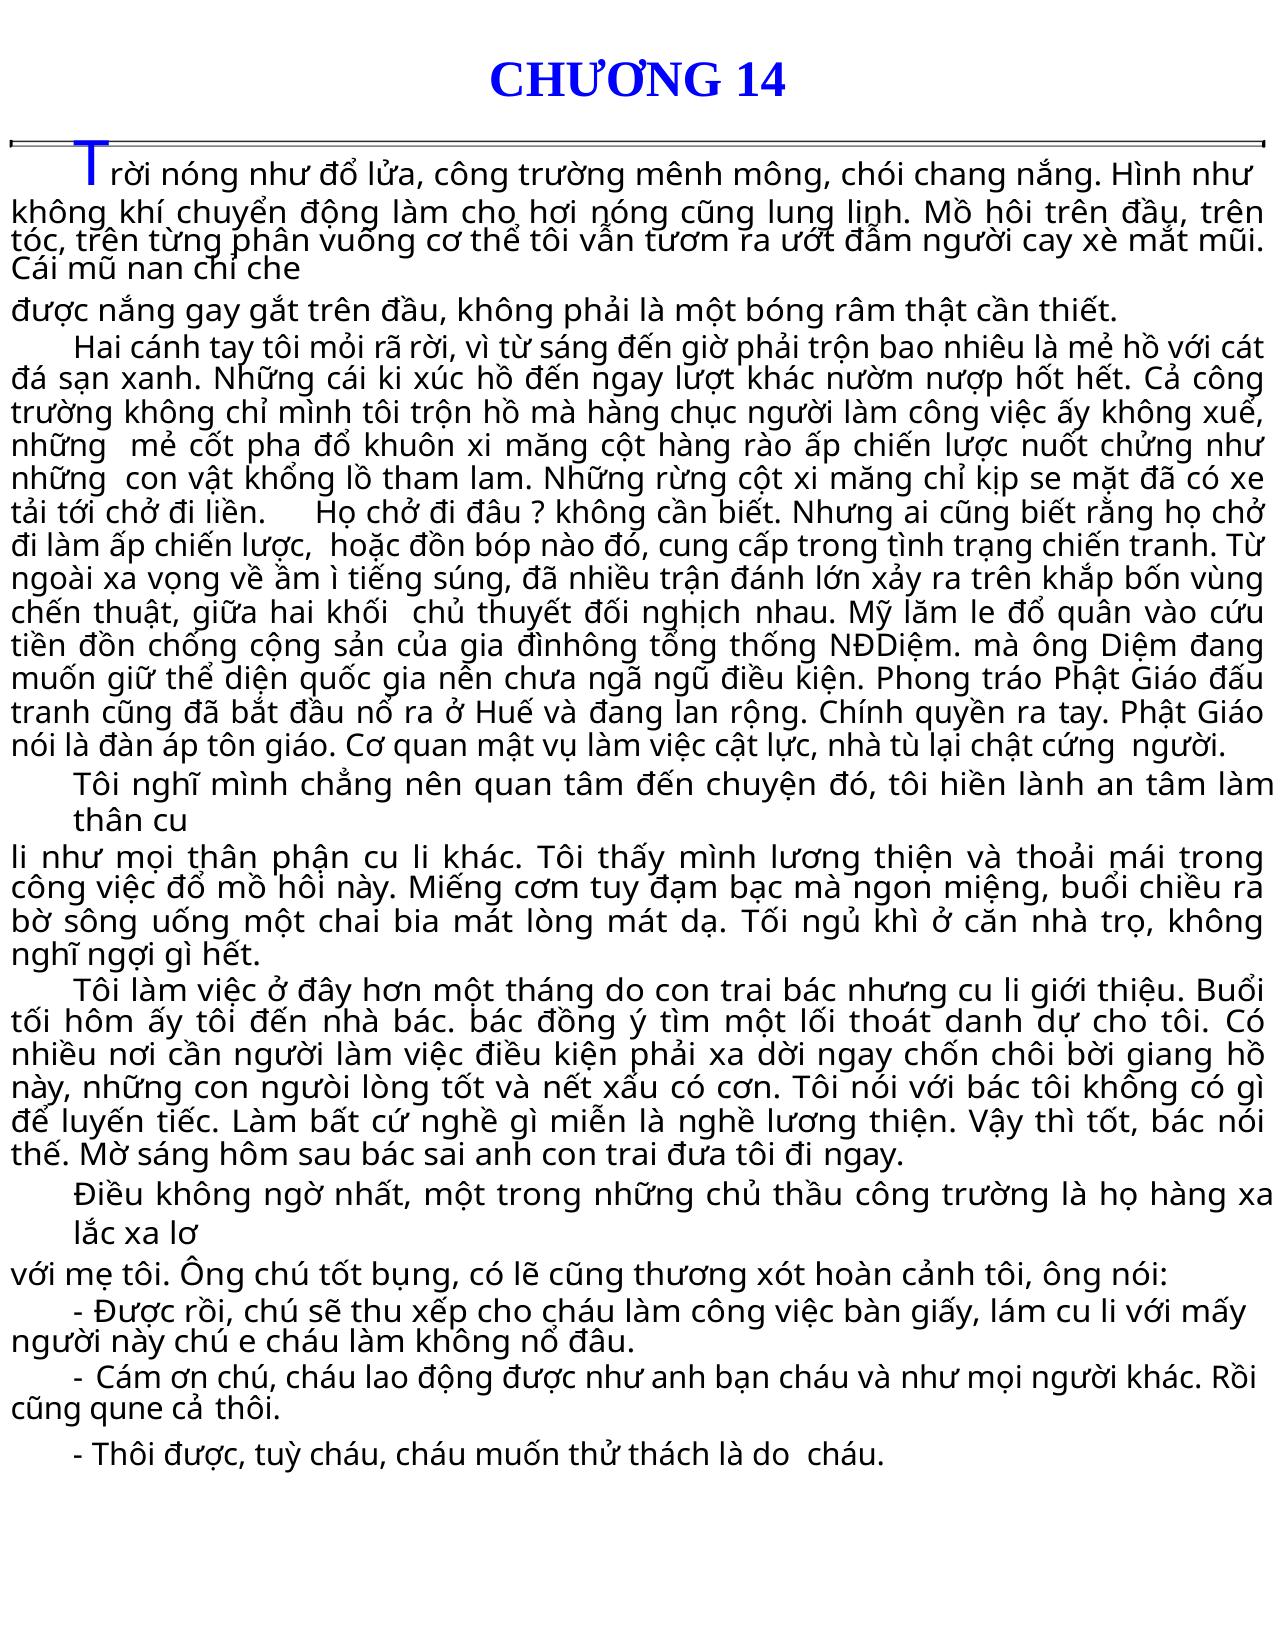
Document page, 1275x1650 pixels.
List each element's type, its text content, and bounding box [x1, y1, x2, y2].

list Được rồi, chú sẽ thu xếp cho cháu làm công việc bàn giấy, lám cu li với mấy người này chú e cháu làm không nổ đâu. [10, 1295, 1265, 1362]
subtitle CHƯƠNG 14 [249, 49, 1026, 108]
text Tôi làm việc ở đây hơn một tháng do con trai bác nhưng cu li giới thiệu. Buổi tối hôm ấy tôi đến nhà bác. bác đồng ý tìm một lối thoát danh dự cho tôi. Có nhiều nơi cần người làm việc điều kiện phải xa dời ngay chốn chôi bời giang hồ này, những con ngưòi lòng tốt và nết xấu có cơn. Tôi nói với bác tôi không có gì để luyến tiếc. Làm bất cứ nghề gì miễn là nghề lương thiện. Vậy thì tốt, bác nói thế. Mờ sáng hôm sau bác sai anh con trai đưa tôi đi ngay. [10, 975, 1266, 1174]
text Điều không ngờ nhất, một trong những chủ thầu công trường là họ hàng xa lắc xa lơ [73, 1174, 1275, 1252]
text Hai cánh tay tôi mỏi rã rời, vì từ sáng đến giờ phải trộn bao nhiêu là mẻ hồ với cát đá sạn xanh. Những cái ki xúc hồ đến ngay lượt khác nườm nượp hốt hết. Cả công trường không chỉ mình tôi trộn hồ mà hàng chục người làm công việc ấy không xuể, những mẻ cốt pha đổ khuôn xi măng cột hàng rào ấp chiến lược nuốt chửng như những con vật khổng lồ tham lam. Những rừng cột xi măng chỉ kịp se mặt đã có xe tải tới chở đi liền. Họ chở đi đâu ? không cần biết. Nhưng ai cũng biết rằng họ chở đi làm ấp chiến lược, hoặc đồn bóp nào đó, cung cấp trong tình trạng chiến tranh. Từ ngoài xa vọng về ầm ì tiếng súng, đã nhiều trận đánh lớn xảy ra trên khắp bốn vùng chến thuật, giữa hai khối chủ thuyết đối nghịch nhau. Mỹ lăm le đổ quân vào cứu tiền đồn chống cộng sản của gia đìnhông tổng thống NĐDiệm. mà ông Diệm đang muốn giữ thể diện quốc gia nên chưa ngã ngũ điều kiện. Phong tráo Phật Giáo đấu tranh cũng đã bắt đầu nổ ra ở Huế và đang lan rộng. Chính quyền ra tay. Phật Giáo nói là đàn áp tôn giáo. Cơ quan mật vụ làm việc cật lực, nhà tù lại chật cứng người. [10, 332, 1265, 766]
text li như mọi thân phận cu li khác. Tôi thấy mình lương thiện và thoải mái trong công việc đổ mồ hôi này. Miếng cơm tuy đạm bạc mà ngon miệng, buổi chiều ra bờ sông uống một chai bia mát lòng mát dạ. Tối ngủ khì ở căn nhà trọ, không nghĩ ngợi gì hết. [10, 841, 1265, 975]
text với mẹ tôi. Ông chú tốt bụng, có lẽ cũng thương xót hoàn cảnh tôi, ông nói: [10, 1252, 1275, 1294]
list Cám ơn chú, cháu lao động được như anh bạn cháu và như mọi người khác. Rồi cũng qune cả thôi. [10, 1362, 1265, 1428]
text Tôi nghĩ mình chẳng nên quan tâm đến chuyện đó, tôi hiền lành an tâm làm thân cu [73, 766, 1275, 839]
list Thôi được, tuỳ cháu, cháu muốn thử thách là do cháu. [73, 1428, 1275, 1474]
text Trời nóng như đổ lửa, công trường mênh mông, chói chang nắng. Hình như không khí chuyển động làm cho hơi nóng cũng lung linh. Mồ hôi trên đầu, trên tóc, trên từng phân vuông cơ thể tôi vẫn tươm ra ướt đẫm người cay xè mắt mũi. Cái mũ nan chỉ che [10, 136, 1265, 288]
text được nắng gay gắt trên đầu, không phải là một bóng râm thật cần thiết. [10, 288, 1275, 330]
